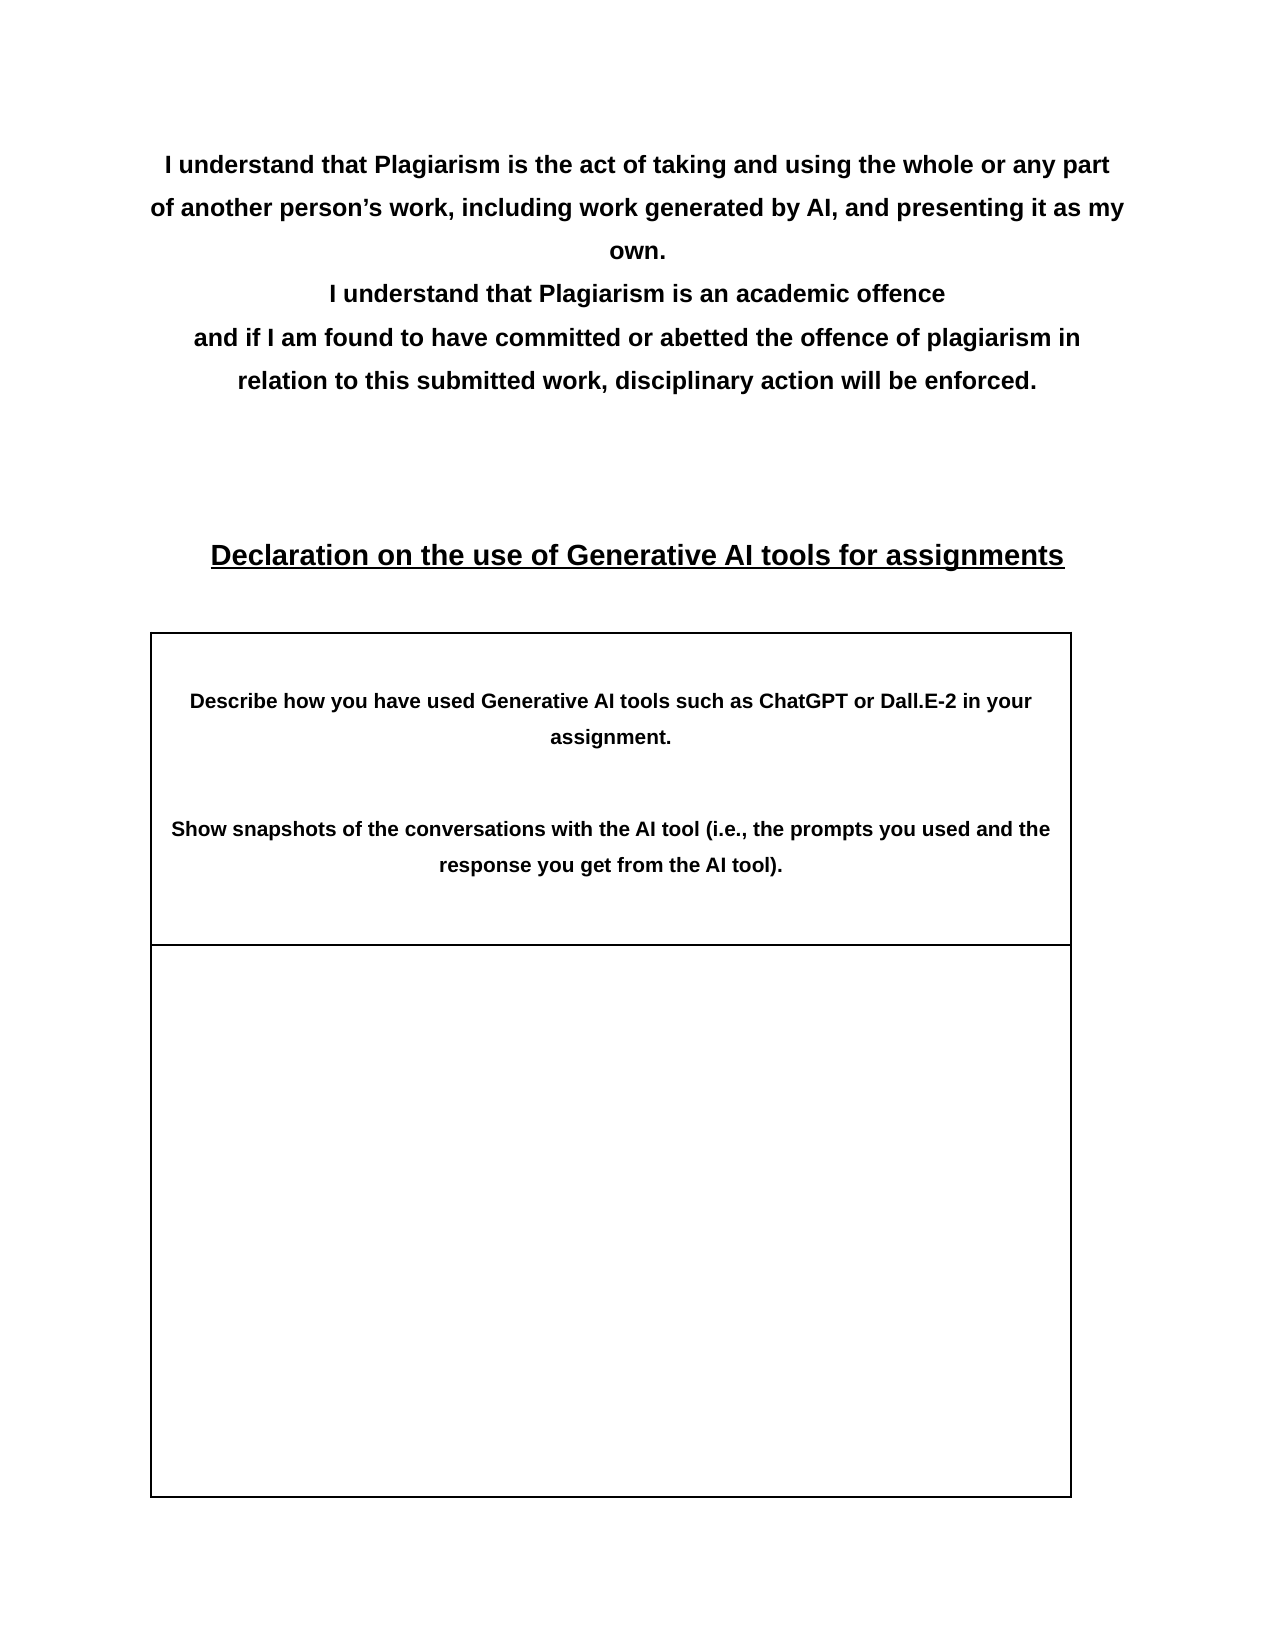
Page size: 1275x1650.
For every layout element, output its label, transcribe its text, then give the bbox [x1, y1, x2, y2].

text Declaration on the use of Generative AI tools for assignments [150, 538, 1125, 572]
text I understand that Plagiarism is the act of taking and using the whole or any part of another person’s work, including work generated by AI, and presenting it as my own. [150, 150, 1125, 265]
text I understand that Plagiarism is an academic offence [150, 279, 1125, 308]
table_header Describe how you have used Generative AI tools such as ChatGPT or Dall.E-2 in your assignment. Show snapshots of the conversations with the AI tool (i.e., the prompts you used and the response you get from the AI tool). [152, 634, 1070, 944]
text and if I am found to have committed or abetted the offence of plagiarism in relation to this submitted work, disciplinary action will be enforced. [150, 322, 1125, 394]
table_cell [152, 946, 1070, 1496]
